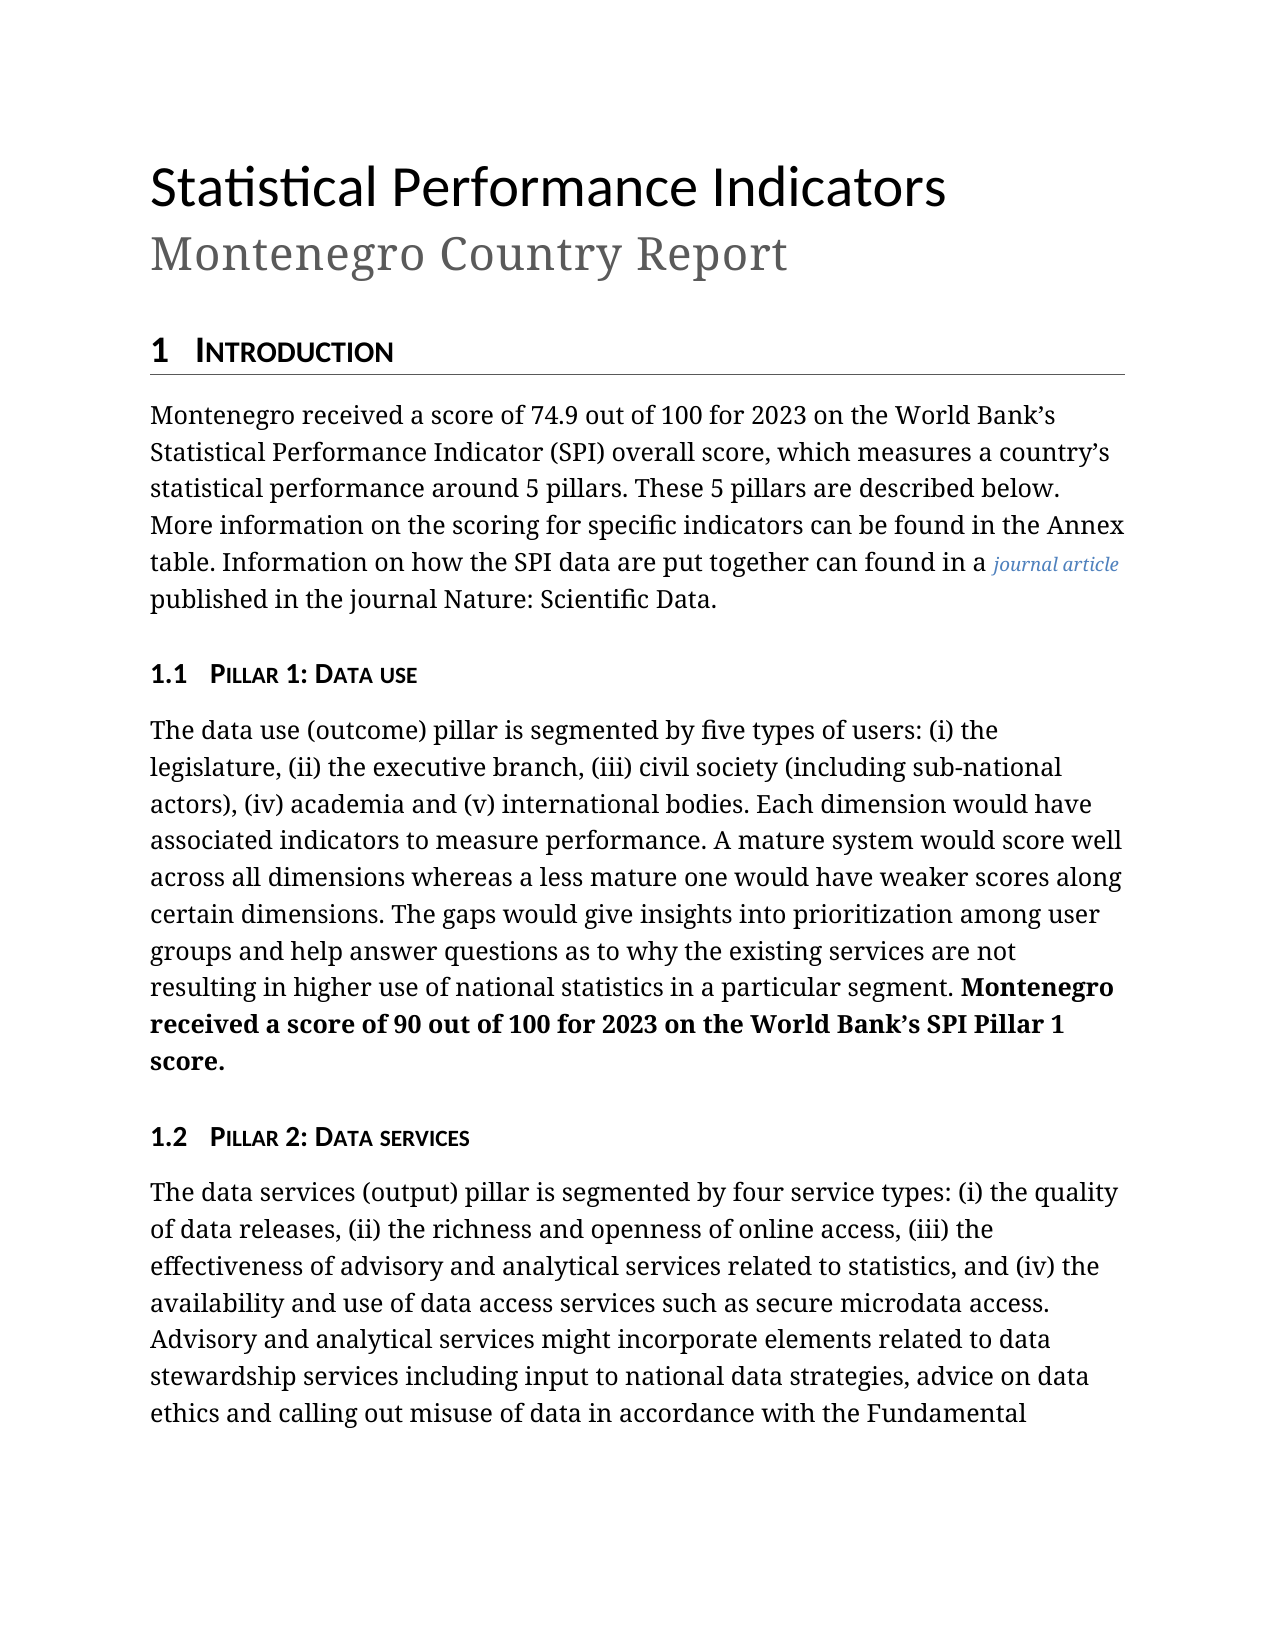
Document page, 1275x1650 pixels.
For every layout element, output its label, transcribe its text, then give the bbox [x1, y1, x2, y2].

title Statistical Performance Indicators [150, 150, 1125, 221]
text Montenegro received a score of 74.9 out of 100 for 2023 on the World Bank’s Statistical Performance Indicator (SPI) overall score, which measures a country’s statistical performance around 5 pillars. These 5 pillars are described below. More information on the scoring for specific indicators can be found in the Annex table. Information on how the SPI data are put together can found in a journal article published in the journal Nature: Scientific Data. [150, 397, 1125, 615]
subtitle Introduction [150, 326, 1125, 374]
subtitle Montenegro Country Report [150, 221, 1125, 284]
text The data use (outcome) pillar is segmented by five types of users: (i) the legislature, (ii) the executive branch, (iii) civil society (including sub-national actors), (iv) academia and (v) international bodies. Each dimension would have associated indicators to measure performance. A mature system would score well across all dimensions whereas a less mature one would have weaker scores along certain dimensions. The gaps would give insights into prioritization among user groups and help answer questions as to why the existing services are not resulting in higher use of national statistics in a particular segment. Montenegro received a score of 90 out of 100 for 2023 on the World Bank’s SPI Pillar 1 score. [150, 713, 1125, 1078]
subtitle Pillar 2: Data services [150, 1118, 1125, 1153]
subtitle Pillar 1: Data use [150, 656, 1125, 691]
